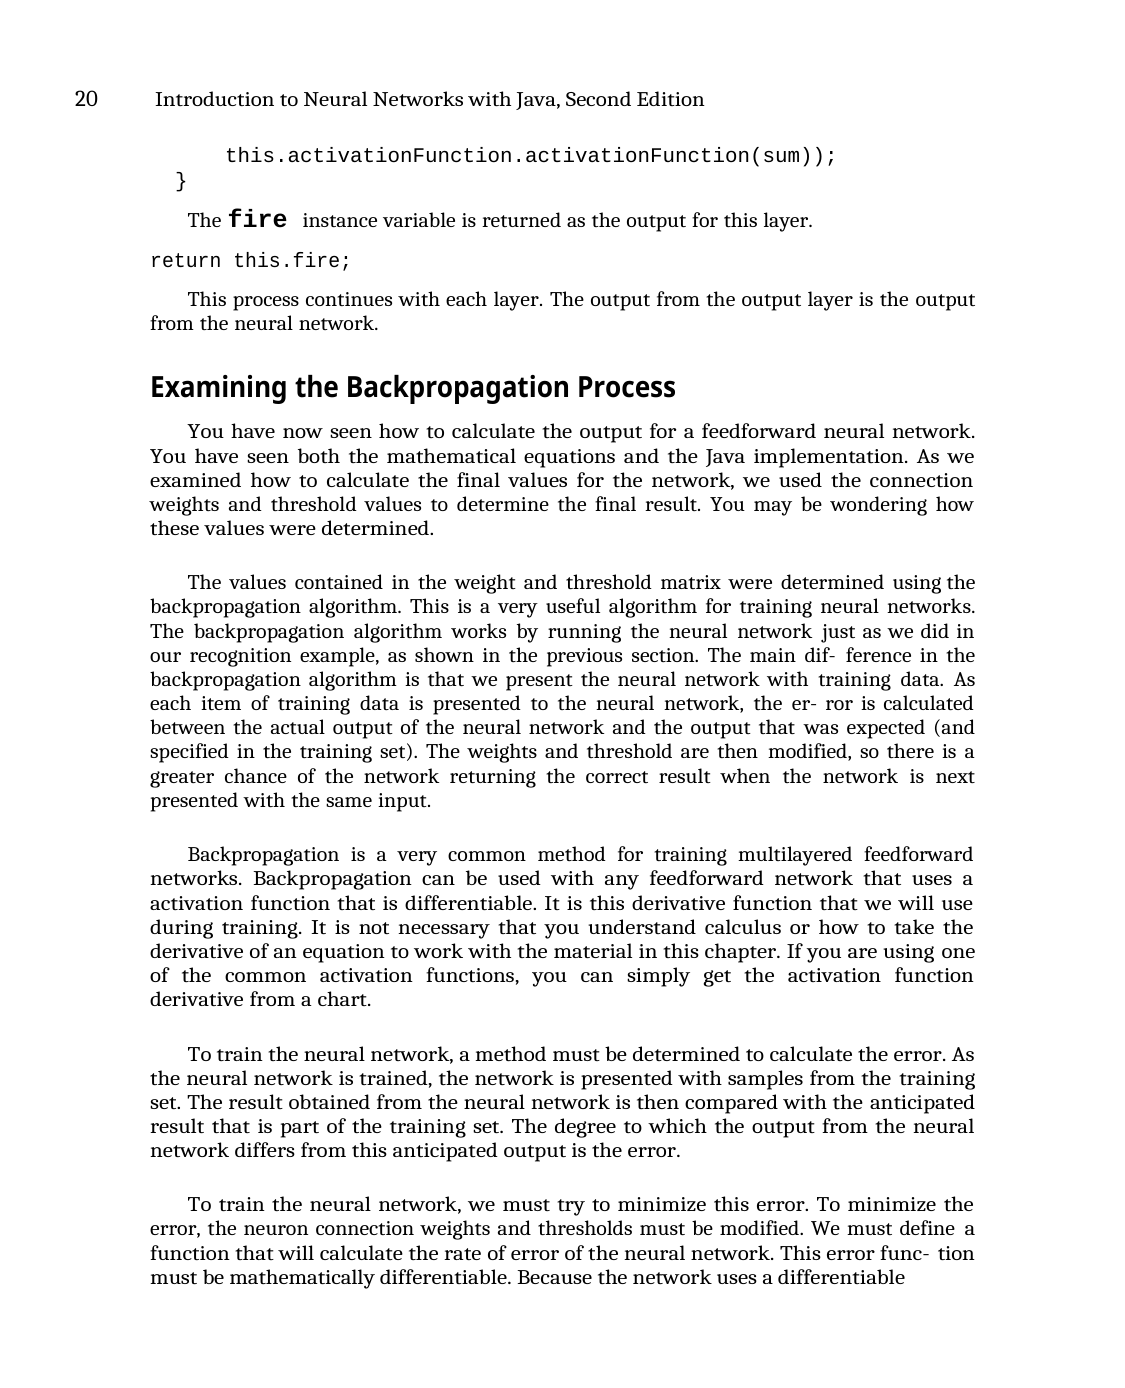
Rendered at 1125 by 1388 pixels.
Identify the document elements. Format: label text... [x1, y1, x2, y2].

text Backpropagation is a very common method for training multilayered feedforward networks. Backpropagation can be used with any feedforward network that uses a activation function that is differentiable. It is this derivative function that we will use during training. It is not necessary that you understand calculus or how to take the derivative of an equation to work with the material in this chapter. If you are using one of the common activation functions, you can simply get the activation function derivative from a chart. [150, 843, 975, 1012]
text The fire instance variable is returned as the output for this layer. [187, 207, 987, 235]
text The values contained in the weight and threshold matrix were determined using the backpropagation algorithm. This is a very useful algorithm for training neural networks. The backpropagation algorithm works by running the neural network just as we did in our recognition example, as shown in the previous section. The main dif- ference in the backpropagation algorithm is that we present the neural network with training data. As each item of training data is presented to the neural network, the er- ror is calculated between the actual output of the neural network and the output that was expected (and specified in the training set). The weights and threshold are then modified, so there is a greater chance of the network returning the correct result when the network is next presented with the same input. [150, 571, 975, 812]
text return this.fire; [150, 250, 987, 274]
text You have now seen how to calculate the output for a feedforward neural network. You have seen both the mathematical equations and the Java implementation. As we examined how to calculate the final values for the network, we used the connection weights and threshold values to determine the final result. You may be wondering how these values were determined. [150, 420, 975, 541]
text To train the neural network, a method must be determined to calculate the error. As the neural network is trained, the network is presented with samples from the training set. The result obtained from the neural network is then compared with the anticipated result that is part of the training set. The degree to which the output from the neural network differs from this anticipated output is the error. [150, 1042, 975, 1163]
subtitle Examining the Backpropagation Process [150, 366, 987, 406]
text To train the neural network, we must try to minimize this error. To minimize the error, the neuron connection weights and thresholds must be modified. We must define a function that will calculate the rate of error of the neural network. This error func- tion must be mathematically differentiable. Because the network uses a differentiable [150, 1193, 975, 1289]
text this.activationFunction.activationFunction(sum)); [225, 145, 987, 169]
text This process continues with each layer. The output from the output layer is the output from the neural network. [150, 288, 975, 336]
text } [175, 170, 987, 194]
